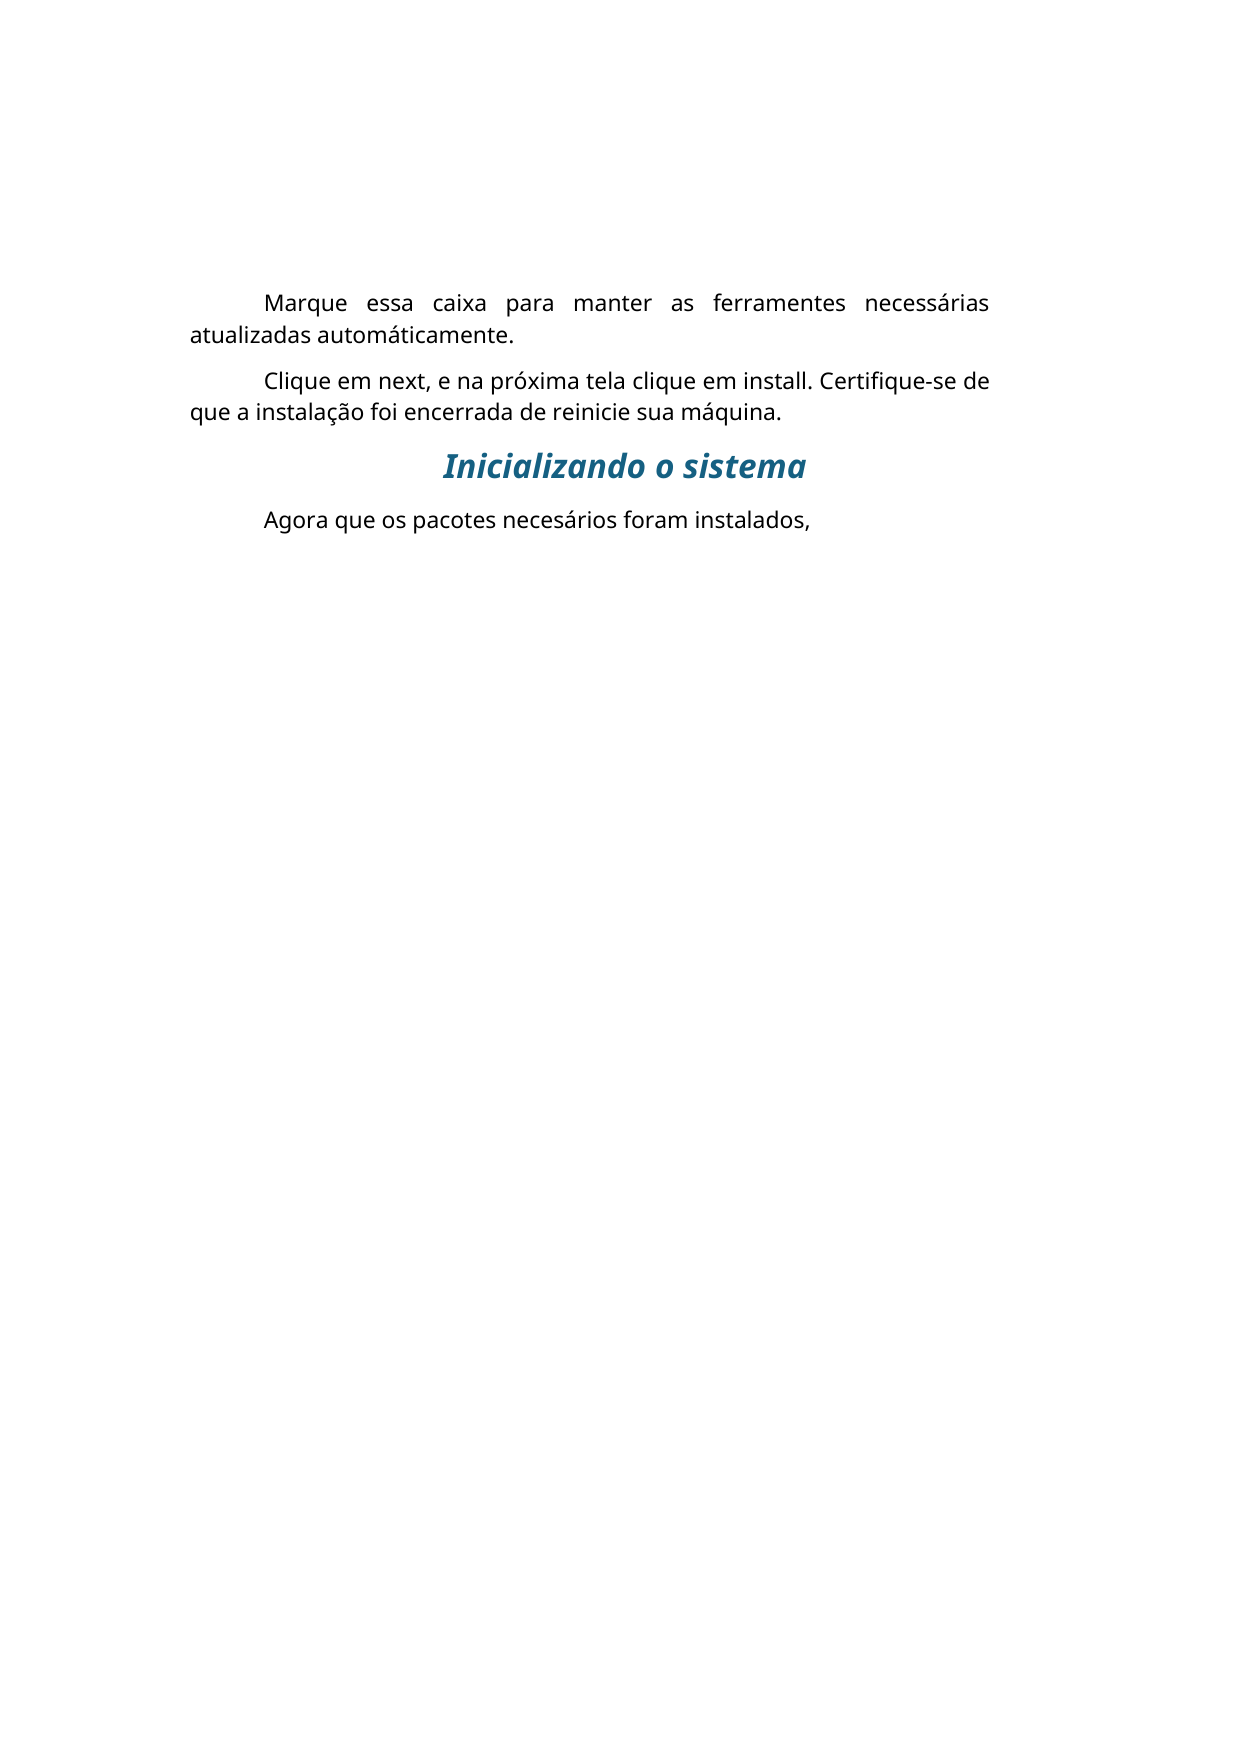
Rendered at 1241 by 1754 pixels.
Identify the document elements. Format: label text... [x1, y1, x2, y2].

text Clique em next, e na próxima tela clique em install. Certifique-se de que a instalação foi encerrada de reinicie sua máquina. [189, 365, 990, 428]
text Inicializando o sistema [189, 443, 990, 488]
text Marque essa caixa para manter as ferramentes necessárias atualizadas automáticamente. [189, 287, 990, 350]
text Agora que os pacotes necesários foram instalados, [189, 504, 990, 535]
